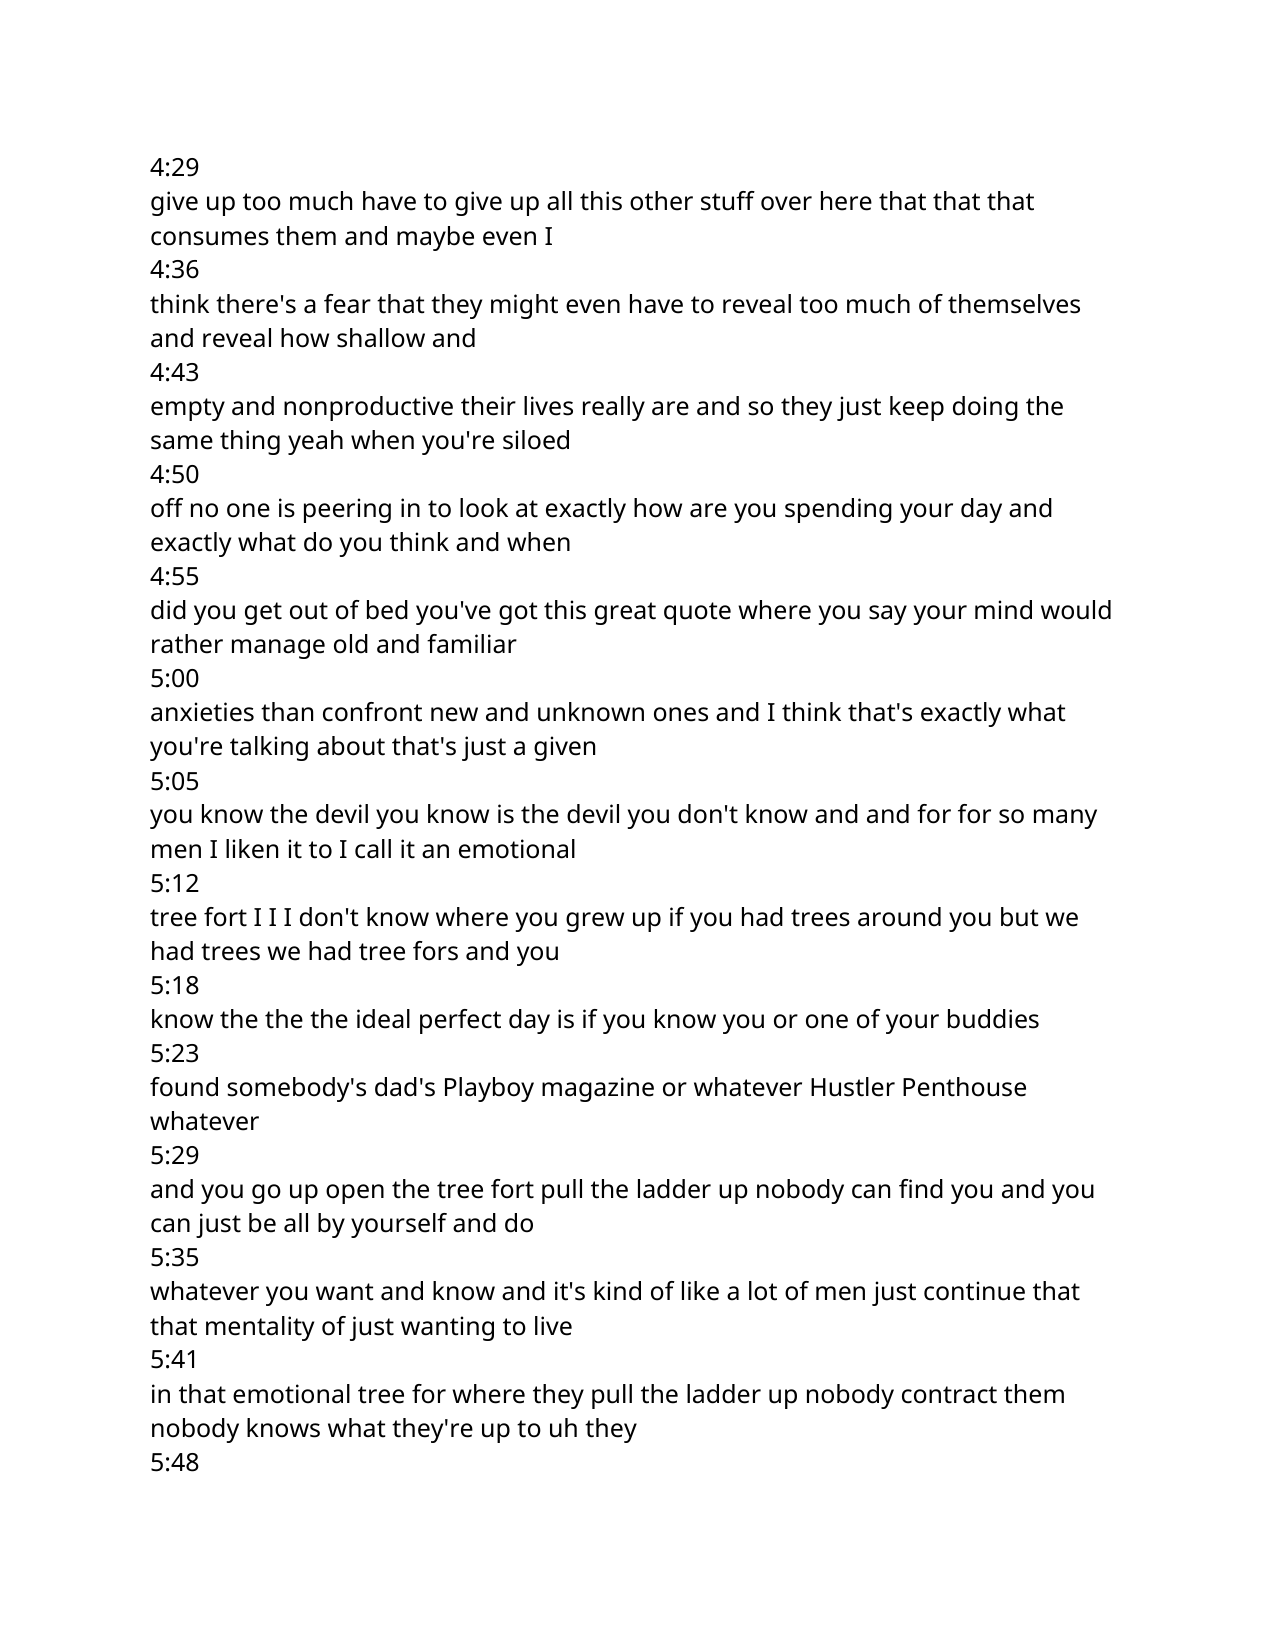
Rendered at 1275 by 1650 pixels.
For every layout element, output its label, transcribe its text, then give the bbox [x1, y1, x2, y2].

text found somebody's dad's Playboy magazine or whatever Hustler Penthouse whatever [150, 1070, 1125, 1138]
text 5:18 [150, 967, 1125, 1002]
text 5:23 [150, 1036, 1125, 1070]
text whatever you want and know and it's kind of like a lot of men just continue that that mentality of just wanting to live [150, 1274, 1125, 1342]
text 4:50 [150, 457, 1125, 491]
text and you go up open the tree fort pull the ladder up nobody can find you and you can just be all by yourself and do [150, 1172, 1125, 1240]
text did you get out of bed you've got this great quote where you say your mind would rather manage old and familiar [150, 593, 1125, 661]
text you know the devil you know is the devil you don't know and and for for so many men I liken it to I call it an emotional [150, 797, 1125, 865]
text give up too much have to give up all this other stuff over here that that that consumes them and maybe even I [150, 184, 1125, 252]
text 4:43 [150, 354, 1125, 388]
text 5:35 [150, 1240, 1125, 1274]
text 5:00 [150, 661, 1125, 695]
text 4:36 [150, 252, 1125, 286]
text empty and nonproductive their lives really are and so they just keep doing the same thing yeah when you're siloed [150, 388, 1125, 457]
text know the the the ideal perfect day is if you know you or one of your buddies [150, 1002, 1125, 1036]
text 4:55 [150, 559, 1125, 593]
text think there's a fear that they might even have to reveal too much of themselves and reveal how shallow and [150, 286, 1125, 354]
text 5:41 [150, 1342, 1125, 1376]
text 5:05 [150, 763, 1125, 797]
text 5:48 [150, 1444, 1125, 1478]
text 4:29 [150, 150, 1125, 184]
text tree fort I I I don't know where you grew up if you had trees around you but we had trees we had tree fors and you [150, 899, 1125, 967]
text 5:12 [150, 865, 1125, 899]
text in that emotional tree for where they pull the ladder up nobody contract them nobody knows what they're up to uh they [150, 1376, 1125, 1444]
text anxieties than confront new and unknown ones and I think that's exactly what you're talking about that's just a given [150, 695, 1125, 763]
text off no one is peering in to look at exactly how are you spending your day and exactly what do you think and when [150, 491, 1125, 559]
text 5:29 [150, 1138, 1125, 1172]
